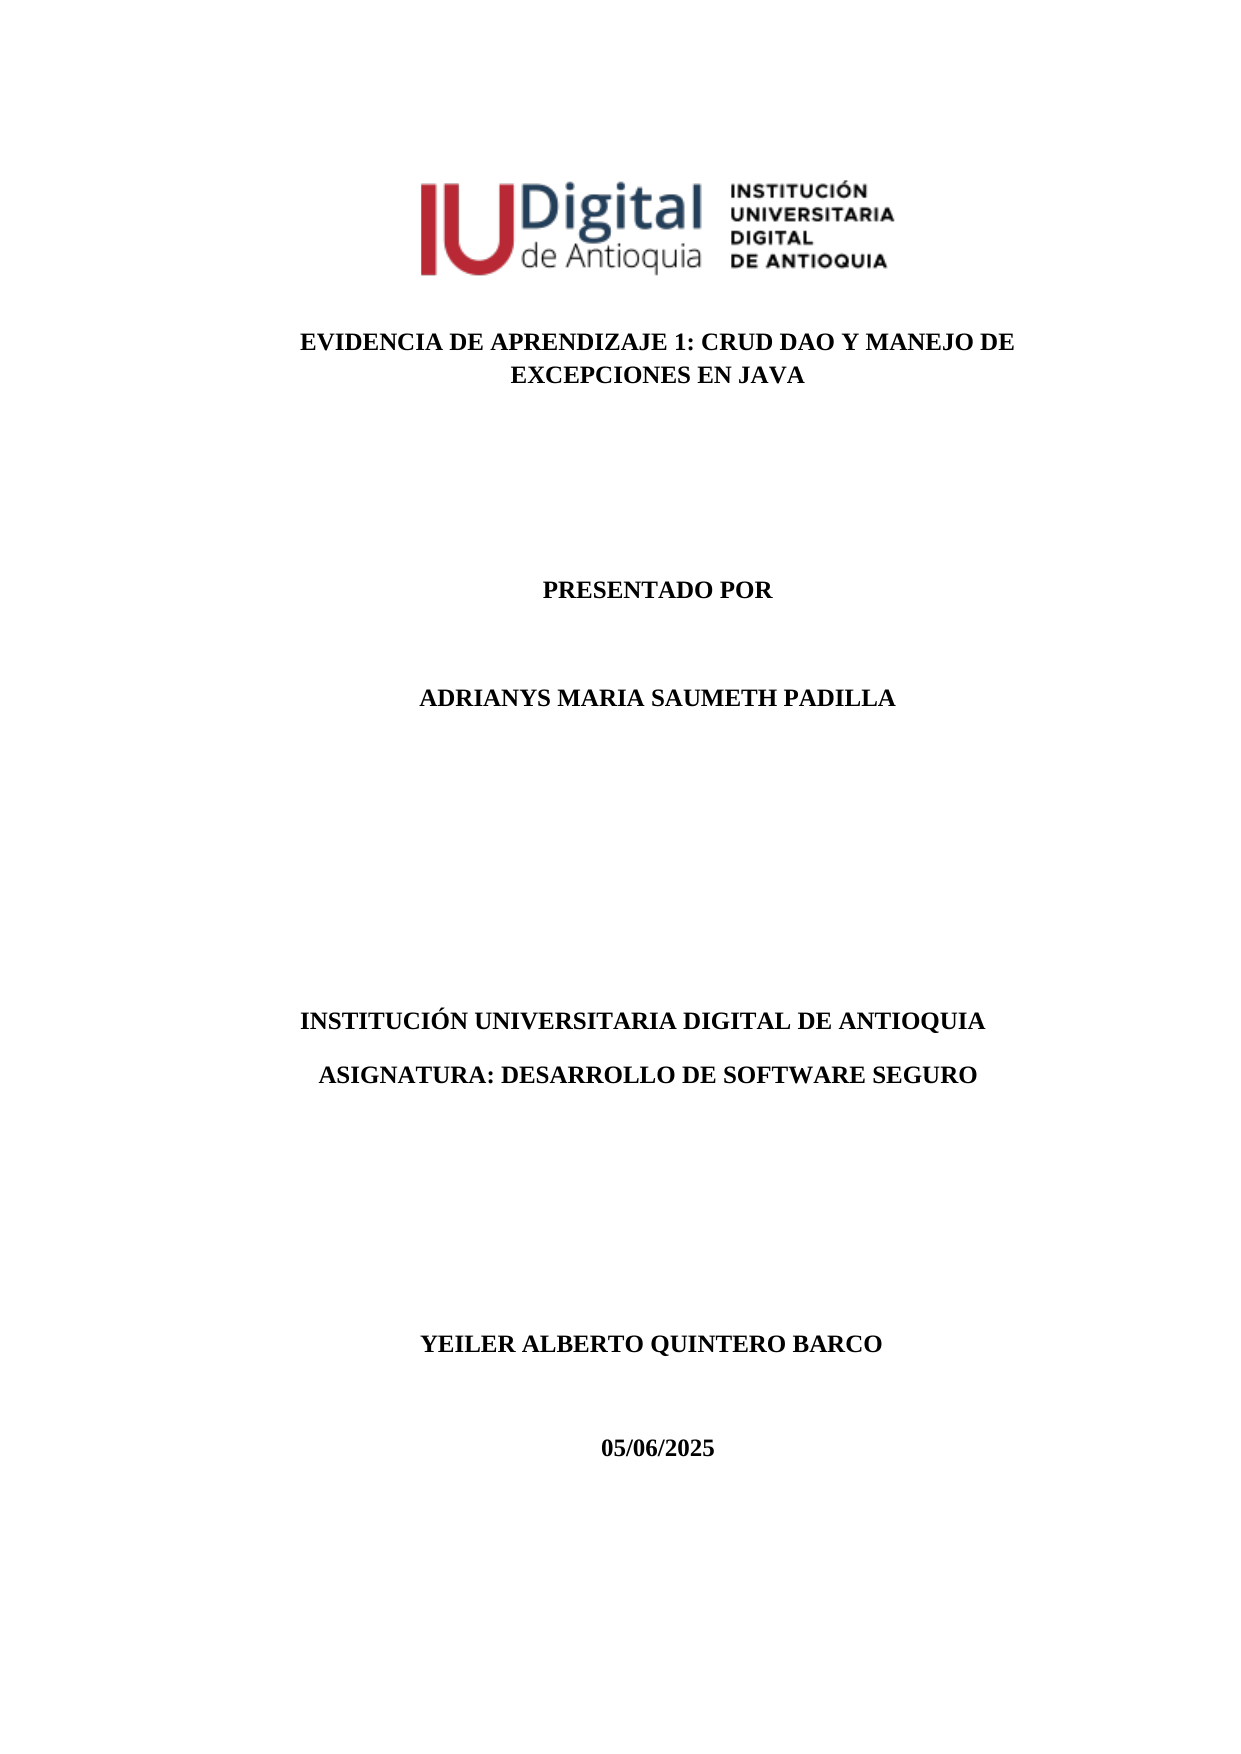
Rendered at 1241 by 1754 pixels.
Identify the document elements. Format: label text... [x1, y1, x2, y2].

text PRESENTADO POR [225, 576, 1090, 604]
picture [409, 150, 907, 307]
text INSTITUCIÓN UNIVERSITARIA DIGITAL DE ANTIOQUIA [225, 1006, 1090, 1035]
text ASIGNATURA: DESARROLLO DE SOFTWARE SEGURO [150, 1060, 1090, 1089]
subtitle YEILER ALBERTO QUINTERO BARCO [150, 1329, 1090, 1358]
text EVIDENCIA DE APRENDIZAJE 1: CRUD DAO Y MANEJO DE EXCEPCIONES EN JAVA [225, 327, 1090, 389]
text ADRIANYS MARIA SAUMETH PADILLA [225, 683, 1090, 712]
text 05/06/2025 [225, 1433, 1090, 1461]
